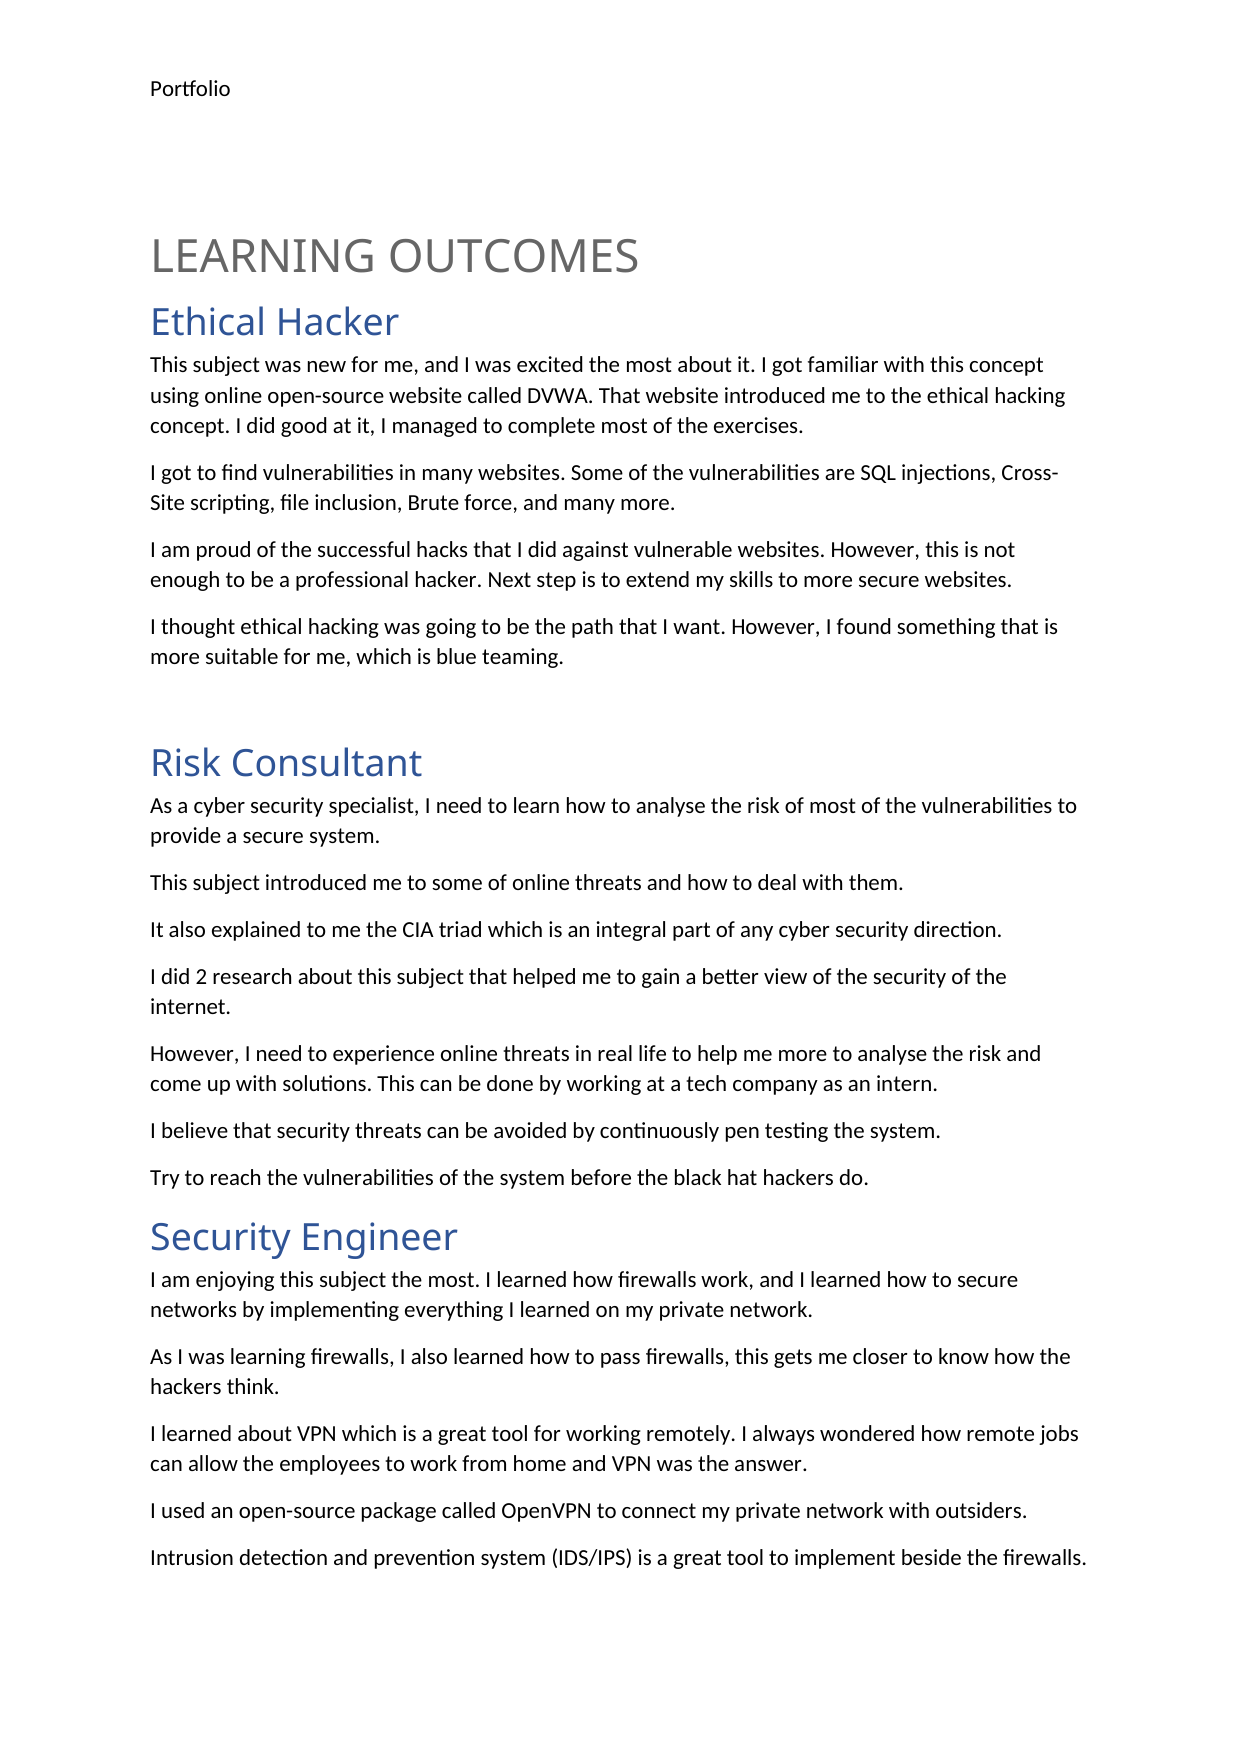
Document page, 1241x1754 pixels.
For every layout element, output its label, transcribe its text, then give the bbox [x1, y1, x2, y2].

text I thought ethical hacking was going to be the path that I want. However, I found something that is more suitable for me, which is blue teaming. [150, 612, 1090, 670]
text Intrusion detection and prevention system (IDS/IPS) is a great tool to implement beside the firewalls. [150, 1543, 1090, 1571]
text This subject was new for me, and I was excited the most about it. I got familiar with this concept using online open-source website called DVWA. That website introduced me to the ethical hacking concept. I did good at it, I managed to complete most of the exercises. [150, 351, 1090, 439]
text This subject introduced me to some of online threats and how to deal with them. [150, 868, 1090, 896]
text I did 2 research about this subject that helped me to gain a better view of the security of the internet. [150, 962, 1090, 1020]
subtitle Risk Consultant [150, 736, 1090, 787]
subtitle LEARNING OUTCOMES [150, 224, 1090, 286]
text As I was learning firewalls, I also learned how to pass firewalls, this gets me closer to know how the hackers think. [150, 1342, 1090, 1400]
text I used an open-source package called OpenVPN to connect my private network with outsiders. [150, 1496, 1090, 1524]
text I am proud of the successful hacks that I did against vulnerable websites. However, this is not enough to be a professional hacker. Next step is to extend my skills to more secure websites. [150, 535, 1090, 593]
text As a cyber security specialist, I need to learn how to analyse the risk of most of the vulnerabilities to provide a secure system. [150, 791, 1090, 849]
text It also explained to me the CIA triad which is an integral part of any cyber security direction. [150, 915, 1090, 943]
text Try to reach the vulnerabilities of the system before the black hat hackers do. [150, 1163, 1090, 1191]
text I believe that security threats can be avoided by continuously pen testing the system. [150, 1116, 1090, 1144]
text However, I need to experience online threats in real life to help me more to analyse the risk and come up with solutions. This can be done by working at a tech company as an intern. [150, 1039, 1090, 1097]
text I got to find vulnerabilities in many websites. Some of the vulnerabilities are SQL injections, Cross-Site scripting, file inclusion, Brute force, and many more. [150, 458, 1090, 516]
subtitle Ethical Hacker [150, 295, 1090, 346]
text I am enjoying this subject the most. I learned how firewalls work, and I learned how to secure networks by implementing everything I learned on my private network. [150, 1265, 1090, 1323]
text I learned about VPN which is a great tool for working remotely. I always wondered how remote jobs can allow the employees to work from home and VPN was the answer. [150, 1419, 1090, 1477]
subtitle Security Engineer [150, 1210, 1090, 1261]
